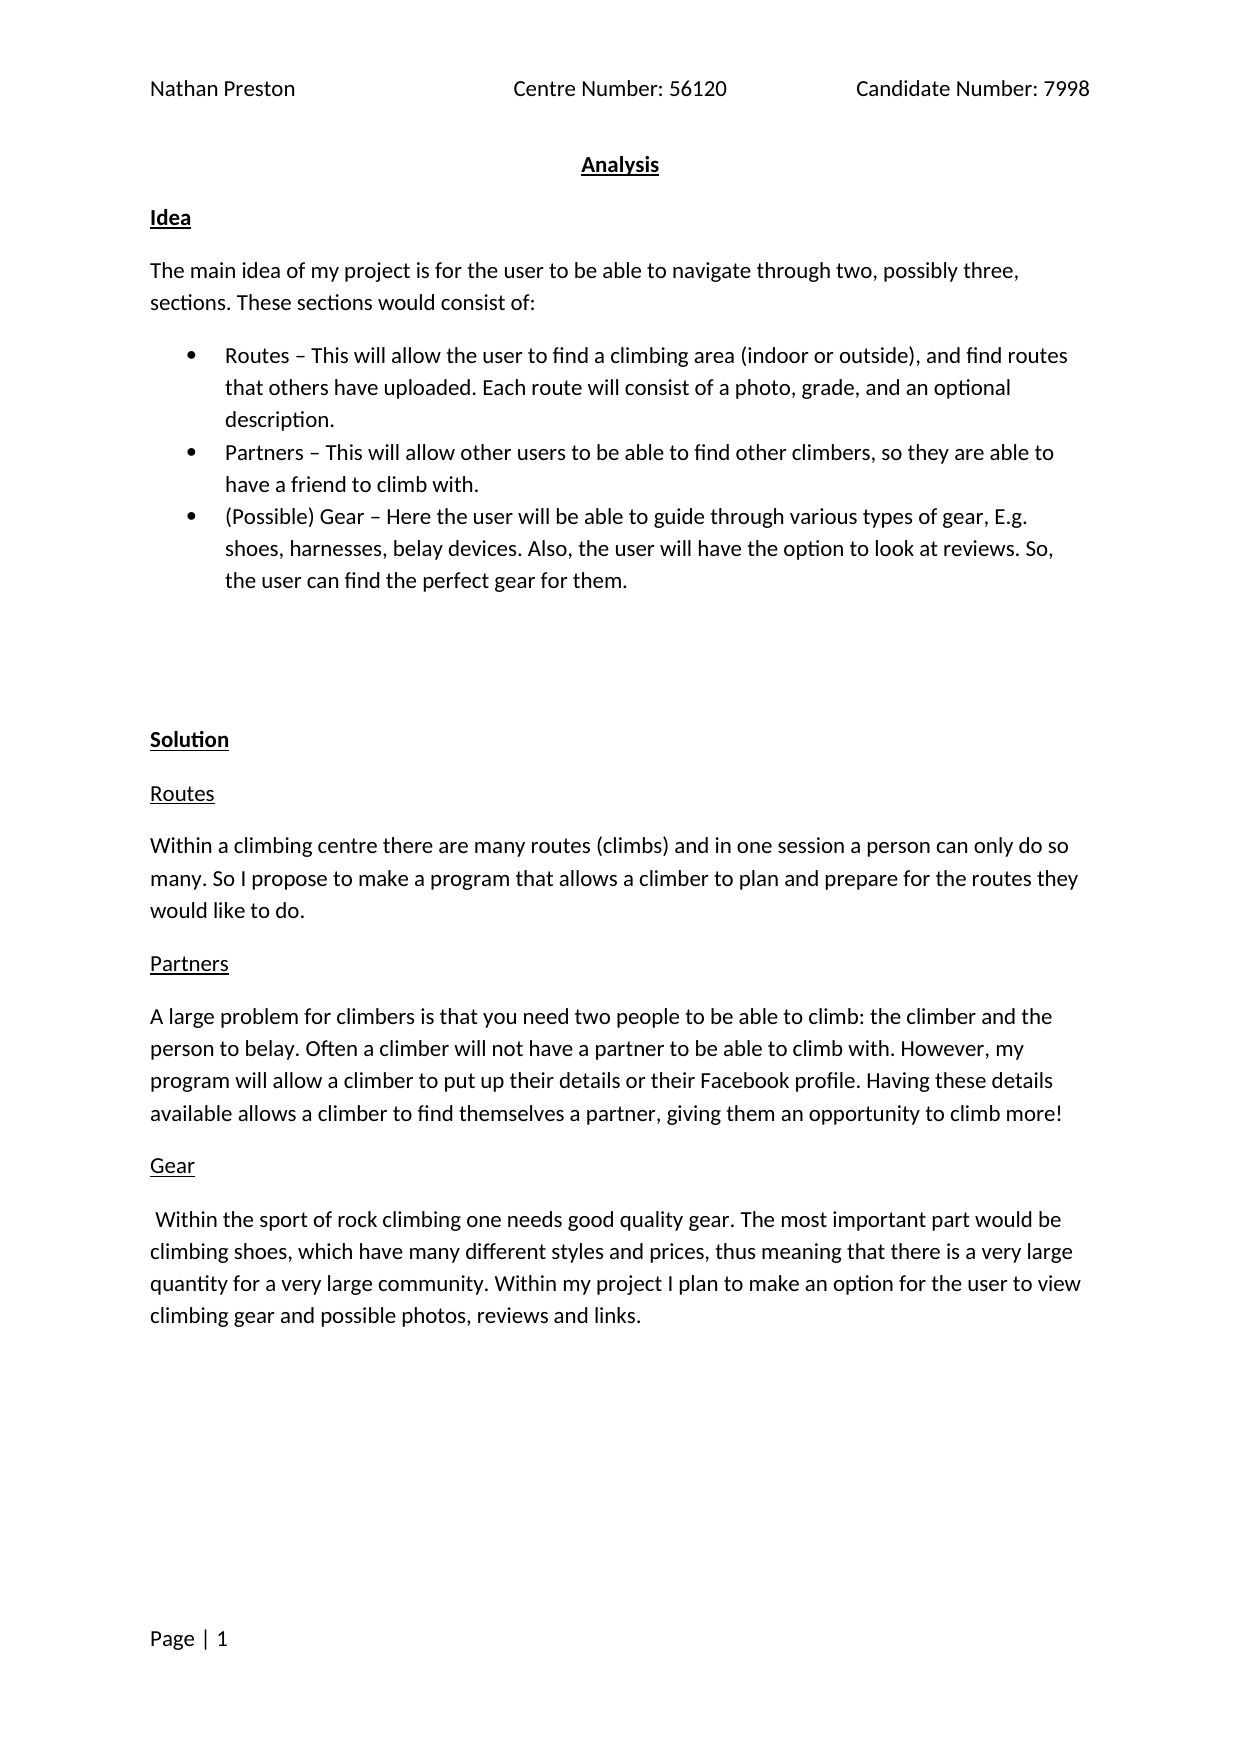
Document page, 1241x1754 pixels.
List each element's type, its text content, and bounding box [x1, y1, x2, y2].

text Gear [150, 1152, 1090, 1180]
list Partners – This will allow other users to be able to find other climbers, so they are able to have a friend to climb with. [187, 438, 1090, 498]
list (Possible) Gear – Here the user will be able to guide through various types of gear, E.g. shoes, harnesses, belay devices. Also, the user will have the option to look at reviews. So, the user can find the perfect gear for them. [187, 502, 1090, 594]
text Within the sport of rock climbing one needs good quality gear. The most important part would be climbing shoes, which have many different styles and prices, thus meaning that there is a very large quantity for a very large community. Within my project I plan to make an option for the user to view climbing gear and possible photos, reviews and links. [150, 1205, 1090, 1329]
text The main idea of my project is for the user to be able to navigate through two, possibly three, sections. These sections would consist of: [150, 256, 1090, 316]
text Partners [150, 949, 1090, 977]
text Within a climbing centre there are many routes (climbs) and in one session a person can only do so many. So I propose to make a program that allows a climber to plan and prepare for the routes they would like to do. [150, 832, 1090, 924]
text Analysis [150, 150, 1090, 178]
text Routes [150, 779, 1090, 807]
text Idea [150, 203, 1090, 231]
text Solution [150, 726, 1090, 754]
list Routes – This will allow the user to find a climbing area (indoor or outside), and find routes that others have uploaded. Each route will consist of a photo, grade, and an optional description. [187, 341, 1090, 434]
text A large problem for climbers is that you need two people to be able to climb: the climber and the person to belay. Often a climber will not have a partner to be able to climb with. However, my program will allow a climber to put up their details or their Facebook profile. Having these details available allows a climber to find themselves a partner, giving them an opportunity to climb more! [150, 1002, 1090, 1127]
